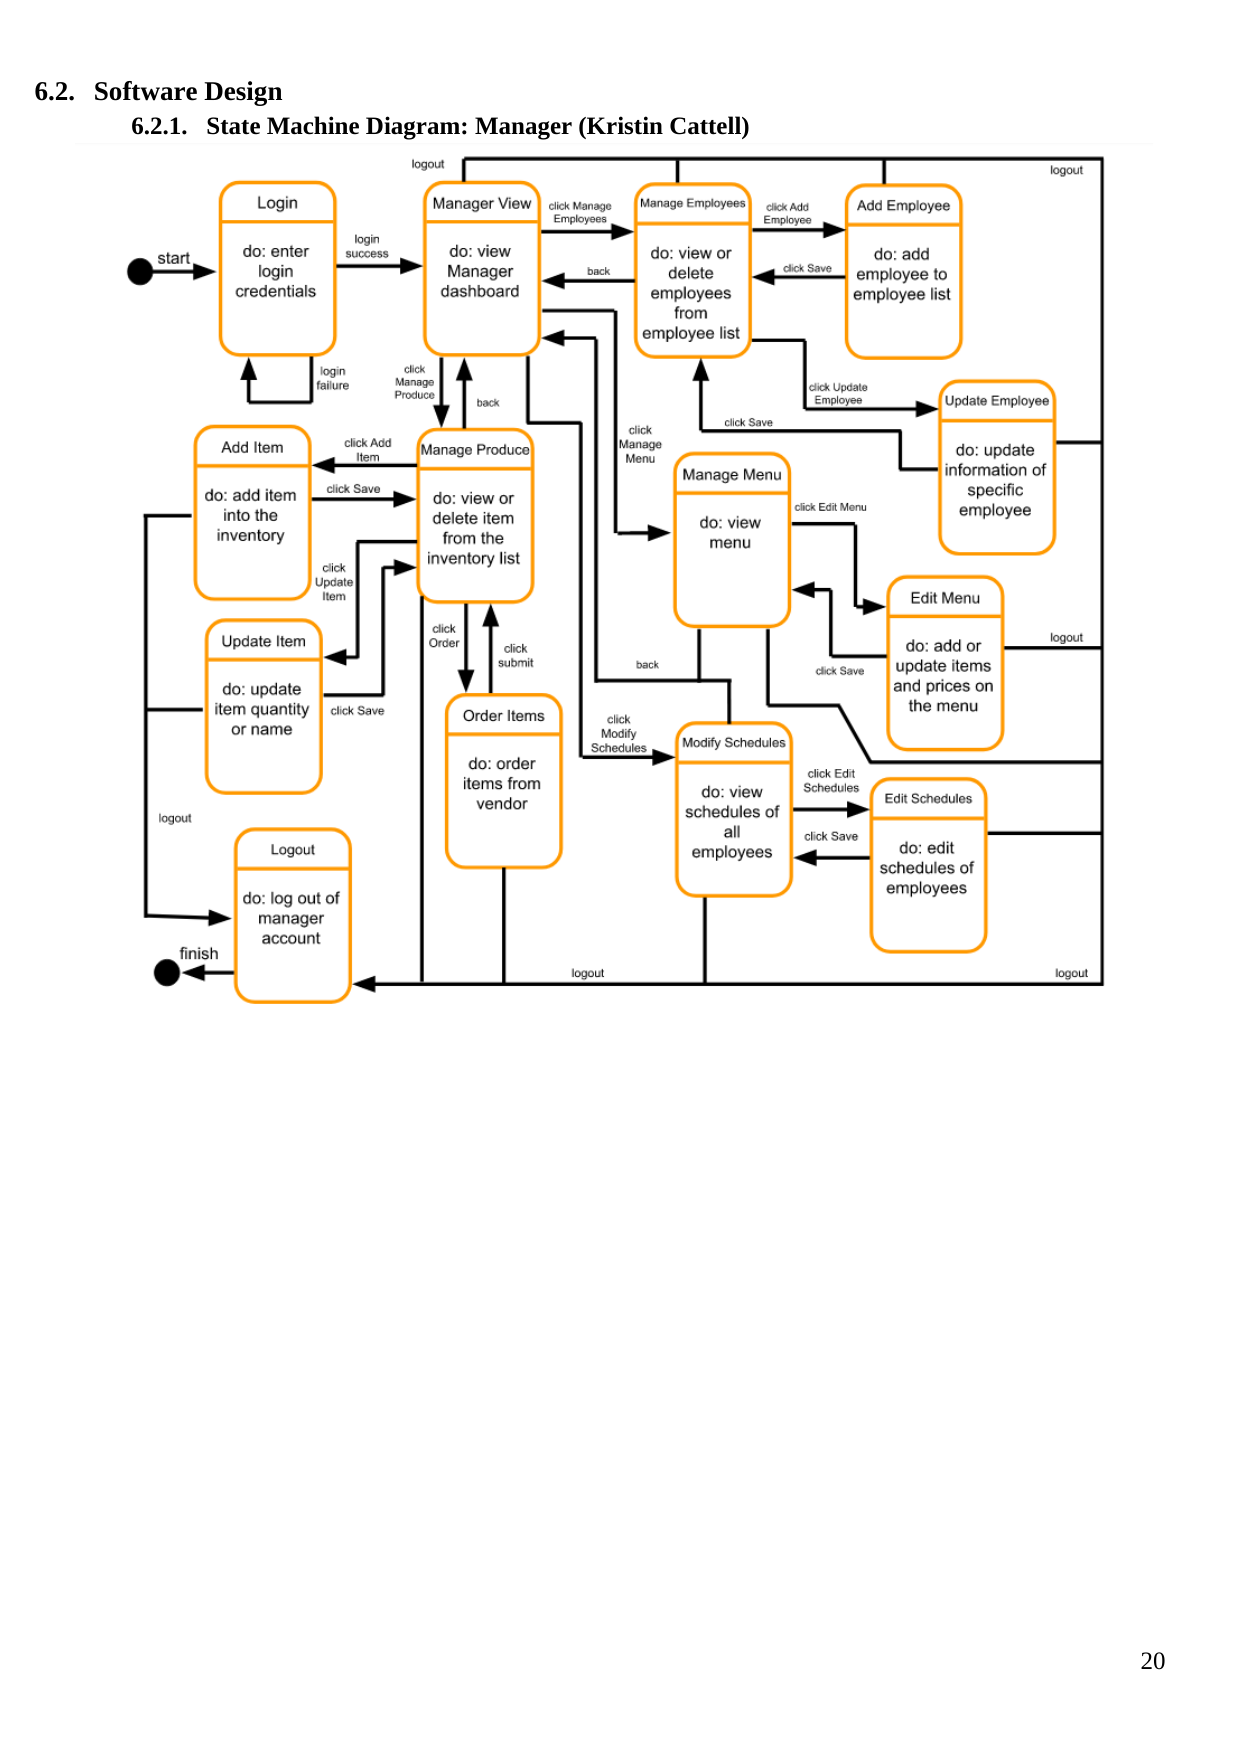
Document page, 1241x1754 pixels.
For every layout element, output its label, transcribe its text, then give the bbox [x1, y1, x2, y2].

subtitle Software Design [75, 75, 1165, 106]
subtitle State Machine Diagram: Manager (Kristin Cattell) [187, 111, 1165, 139]
picture [75, 143, 1154, 1014]
